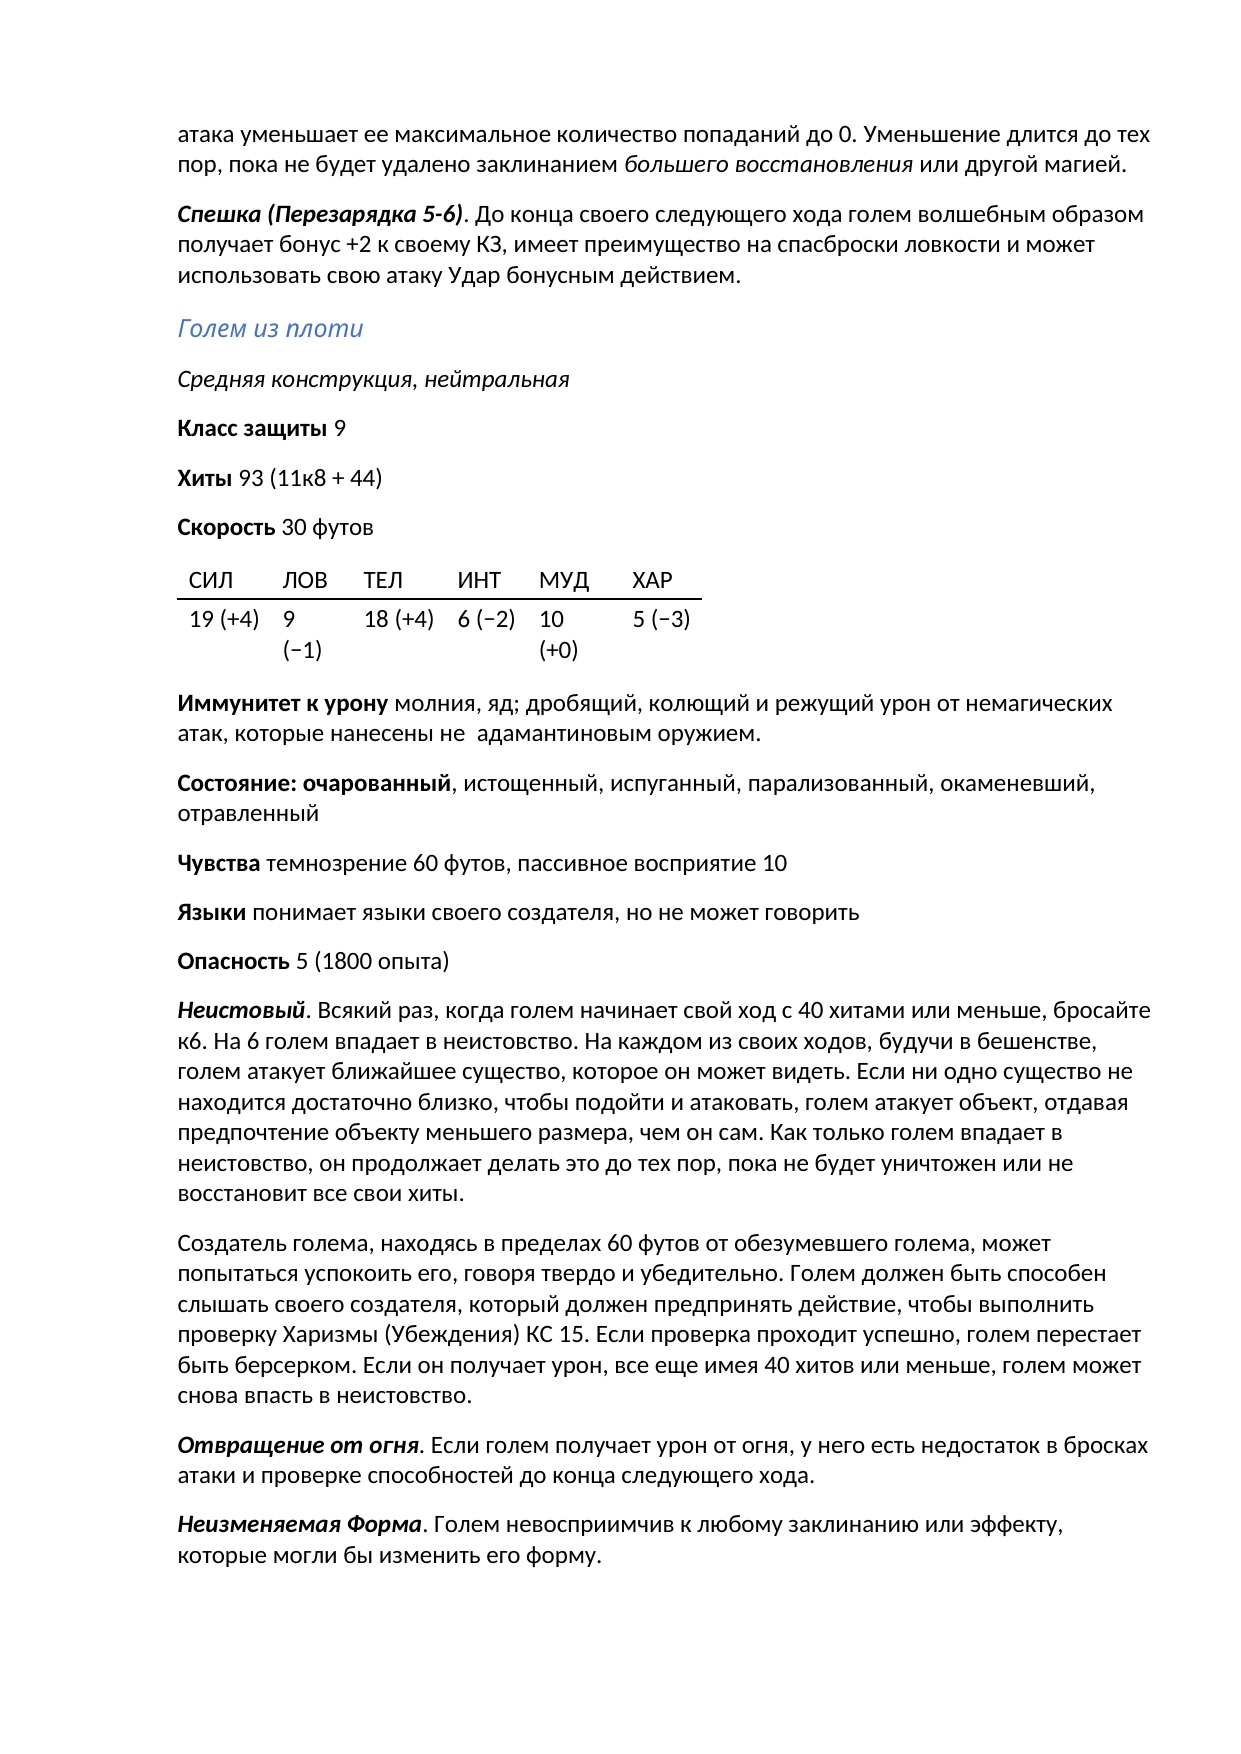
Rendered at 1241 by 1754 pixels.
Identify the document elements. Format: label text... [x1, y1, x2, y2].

text Создатель голема, находясь в пределах 60 футов от обезумевшего голема, может попытаться успокоить его, говоря твердо и убедительно. Голем должен быть способен слышать своего создателя, который должен предпринять действие, чтобы выполнить проверку Харизмы (Убеждения) КС 15. Если проверка проходит успешно, голем перестает быть берсерком. Если он получает урон, все еще имея 40 хитов или меньше, голем может снова впасть в неистовство. [177, 1227, 1152, 1410]
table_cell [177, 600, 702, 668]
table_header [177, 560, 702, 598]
text Спешка (Перезарядка 5-6). До конца своего следующего хода голем волшебным образом получает бонус +2 к своему КЗ, имеет преимущество на спасброски ловкости и может использовать свою атаку Удар бонусным действием. [177, 198, 1152, 289]
text Опасность 5 (1800 опыта) [177, 945, 1152, 976]
text Хиты 93 (11к8 + 44) [177, 462, 1152, 492]
text Неизменяемая Форма. Голем невосприимчив к любому заклинанию или эффекту, которые могли бы изменить его форму. [177, 1508, 1152, 1569]
text Класс защиты 9 [177, 412, 1152, 443]
subtitle Голем из плоти [177, 310, 1152, 344]
text Неистовый. Всякий раз, когда голем начинает свой ход с 40 хитами или меньше, бросайте к6. На 6 голем впадает в неистовство. На каждом из своих ходов, будучи в бешенстве, голем атакует ближайшее существо, которое он может видеть. Если ни одно существо не находится достаточно близко, чтобы подойти и атаковать, голем атакует объект, отдавая предпочтение объекту меньшего размера, чем он сам. Как только голем впадает в неистовство, он продолжает делать это до тех пор, пока не будет уничтожен или не восстановит все свои хиты. [177, 994, 1152, 1208]
text Отвращение от огня. Если голем получает урон от огня, у него есть недостаток в бросках атаки и проверке способностей до конца следующего хода. [177, 1429, 1152, 1490]
text Скорость 30 футов [177, 511, 1152, 541]
text Состояние: очарованный, истощенный, испуганный, парализованный, окаменевший, отравленный [177, 767, 1152, 828]
text Средняя конструкция, нейтральная [177, 363, 1152, 394]
text Языки понимает языки своего создателя, но не может говорить [177, 896, 1152, 926]
text Чувства темнозрение 60 футов, пассивное восприятие 10 [177, 847, 1152, 877]
text Иммунитет к урону молния, яд; дробящий, колющий и режущий урон от немагических атак, которые нанесены не адамантиновым оружием. [177, 687, 1152, 748]
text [177, 118, 1152, 179]
